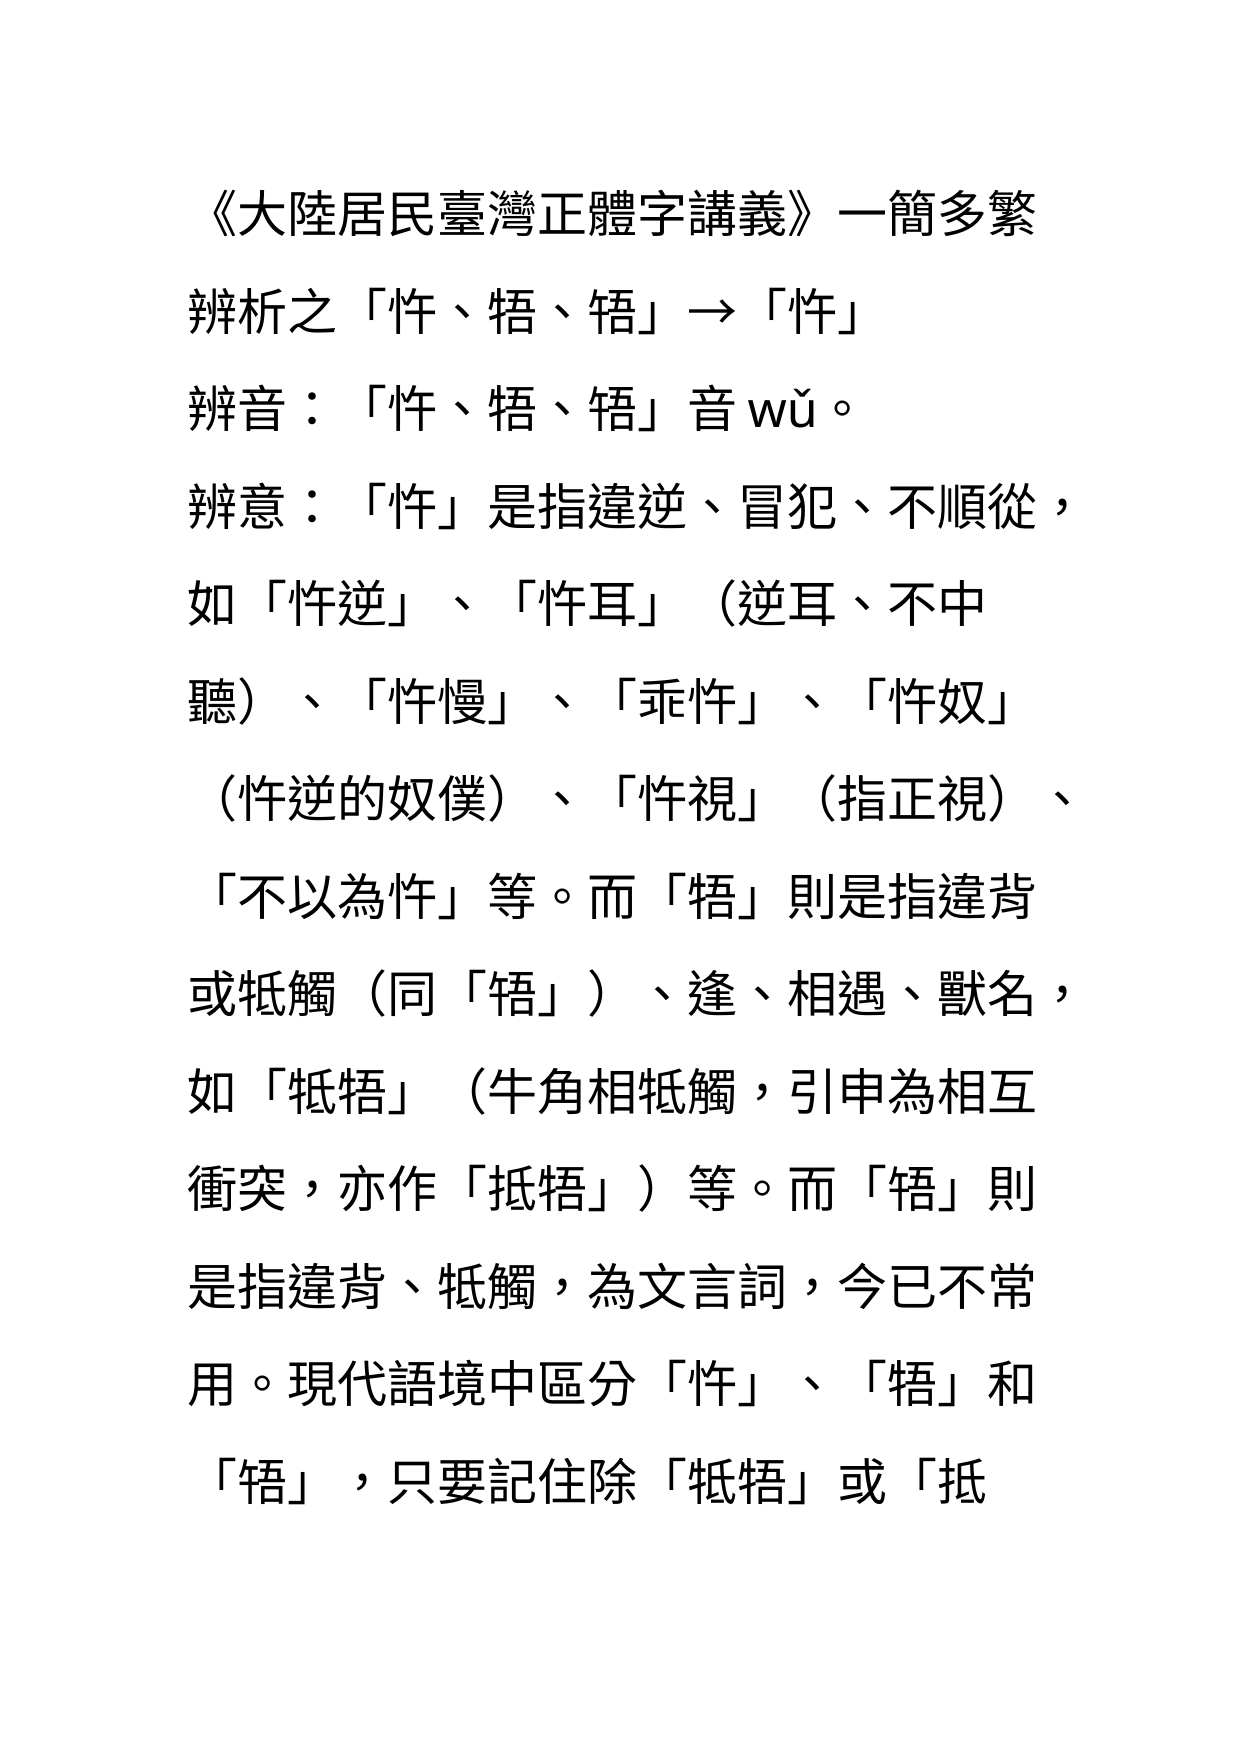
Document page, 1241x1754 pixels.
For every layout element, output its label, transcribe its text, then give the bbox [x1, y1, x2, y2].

text 辨音：「忤、牾、啎」音wǔ。 [187, 357, 1053, 454]
text 《大陸居民臺灣正體字講義》一簡多繁辨析之「忤、牾、啎」→「忤」 [187, 162, 1053, 357]
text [187, 454, 1053, 1527]
